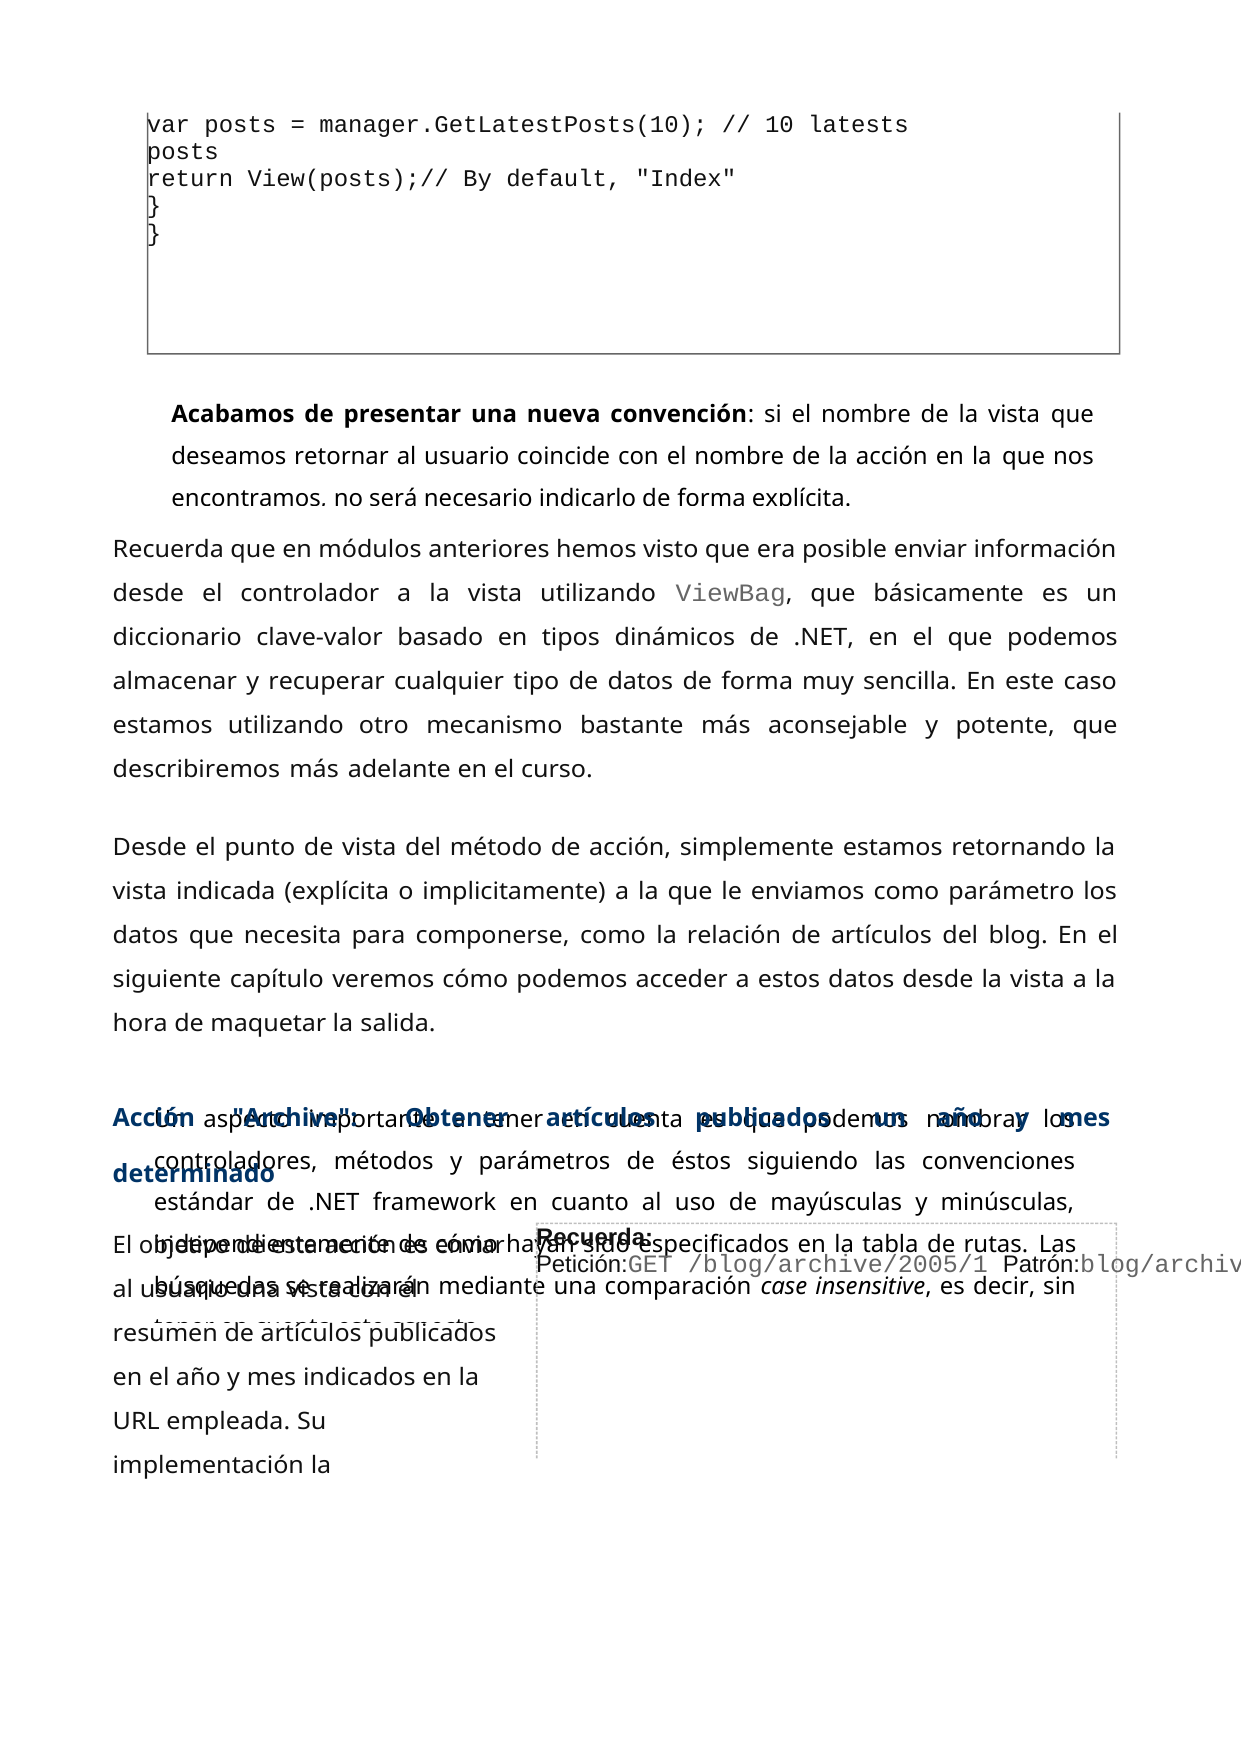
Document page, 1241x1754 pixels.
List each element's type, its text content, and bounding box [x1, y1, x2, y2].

text El objetivo de esta acción es enviar al usuario una vista con el resumen de artículos publicados en el año y mes indicados en la URL empleada. Su implementación la [112, 1228, 516, 1481]
text Desde el punto de vista del método de acción, simplemente estamos retornando la vista indicada (explícita o implicitamente) a la que le enviamos como parámetro los datos que necesita para componerse, como la relación de artículos del blog. En el siguiente capítulo veremos cómo podemos acceder a estos datos desde la vista a la hora de maquetar la salida. [112, 829, 1118, 1038]
subtitle Acción "Archive": Obtener artículos publicados un año y mes determinado [112, 1099, 1118, 1190]
text Recuerda que en módulos anteriores hemos visto que era posible enviar información desde el controlador a la vista utilizando ViewBag, que básicamente es un diccionario clave-valor basado en tipos dinámicos de .NET, en el que podemos almacenar y recuperar cualquier tipo de datos de forma muy sencilla. En este caso estamos utilizando otro mecanismo bastante más aconsejable y potente, que describiremos más adelante en el curso. [112, 532, 1118, 784]
